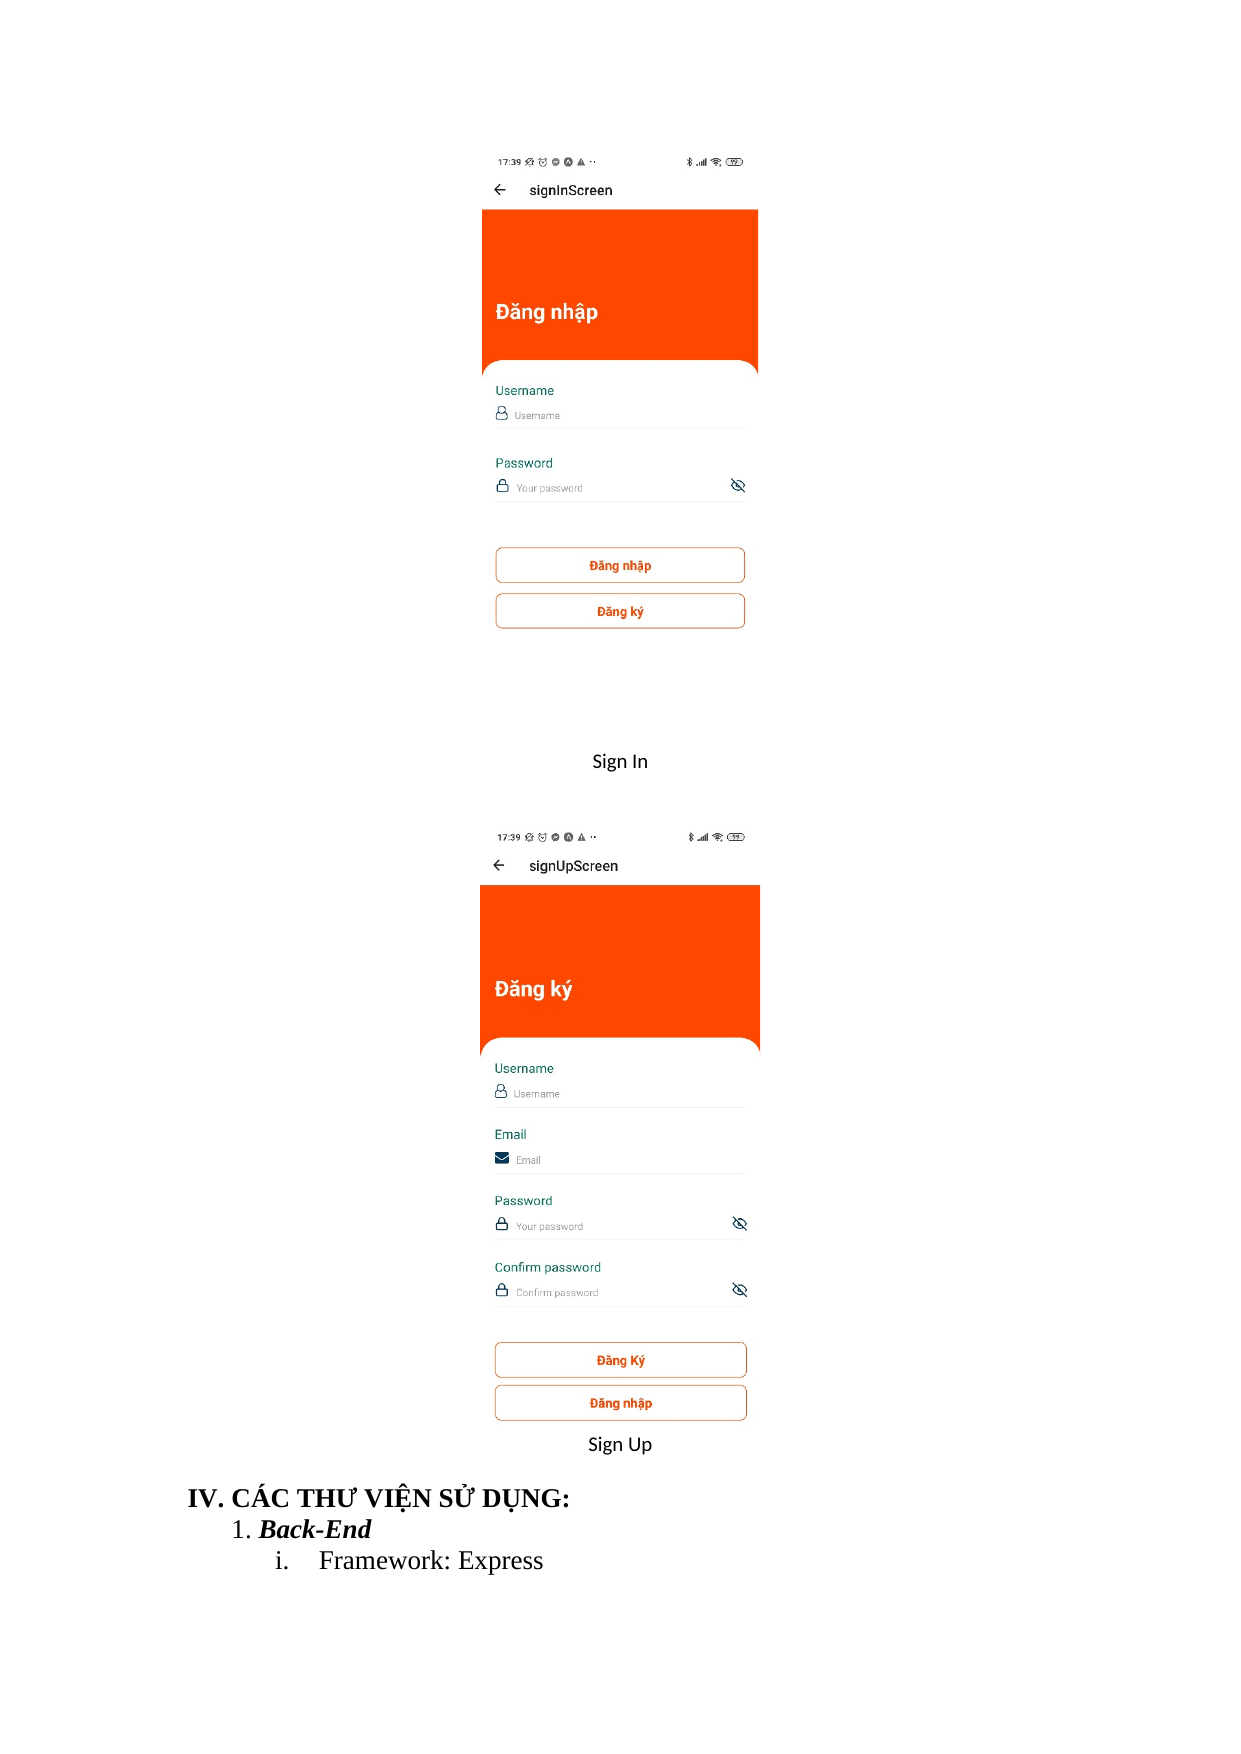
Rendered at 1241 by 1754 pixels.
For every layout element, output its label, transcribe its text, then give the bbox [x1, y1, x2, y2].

picture [482, 150, 759, 749]
picture [480, 824, 761, 1431]
list Back-End [231, 1513, 1053, 1544]
list Sign Up [187, 1431, 1053, 1456]
list Framework: Express [275, 1544, 1053, 1575]
list CÁC THƯ VIỆN SỬ DỤNG: [187, 1482, 1053, 1513]
list Sign In [187, 748, 1053, 774]
